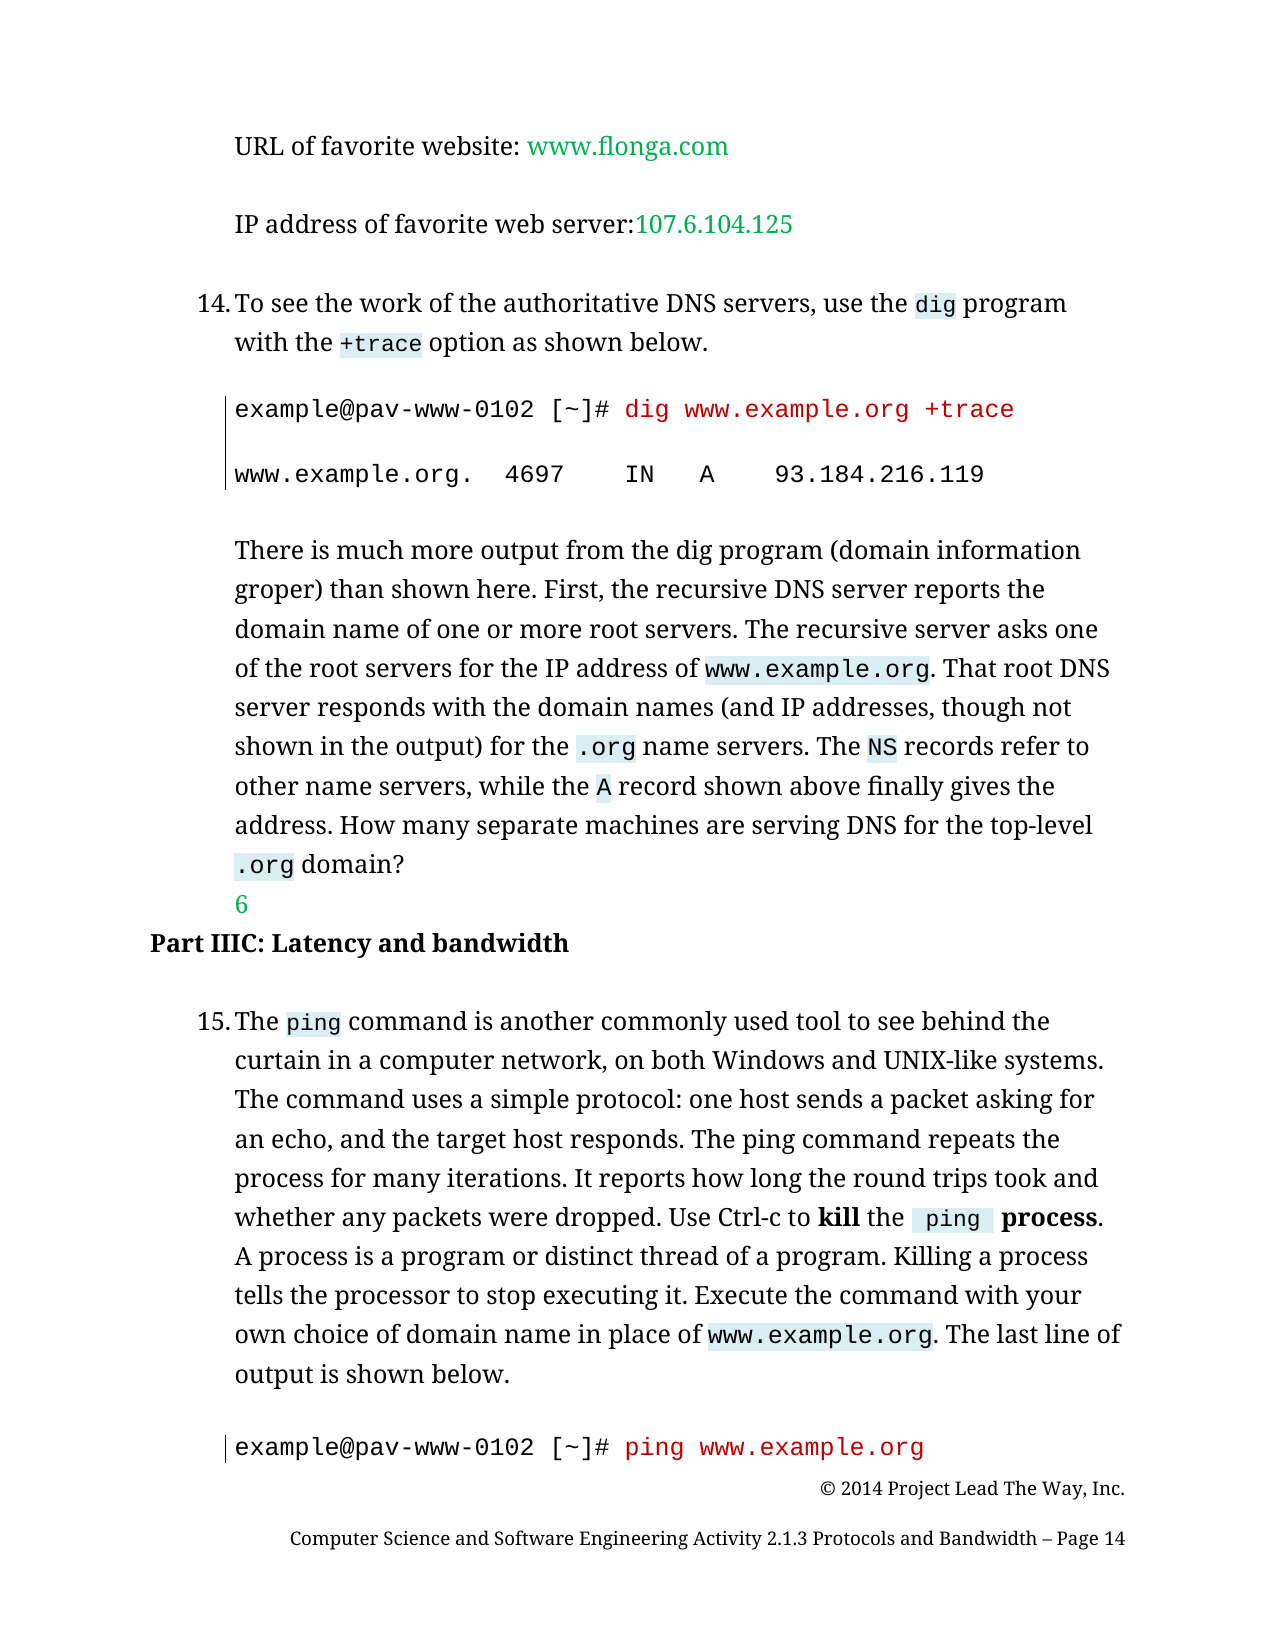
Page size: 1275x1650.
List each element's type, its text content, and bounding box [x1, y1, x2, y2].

text example@pav-www-0102 [~]# ping www.example.org [226, 1435, 1125, 1463]
text example@pav-www-0102 [~]# dig www.example.org +trace [226, 396, 1125, 425]
text 6 [234, 886, 1125, 920]
text IP address of favorite web server:107.6.104.125 [234, 207, 1125, 241]
text URL of favorite website: www.flonga.com [234, 129, 1125, 163]
list The ping command is another commonly used tool to see behind the curtain in a computer network, on both Windows and UNIX-like systems. The command uses a simple protocol: one host sends a packet asking for an echo, and the target host responds. The ping command repeats the process for many iterations. It reports how long the round trips took and whether any packets were dropped. Use Ctrl-c to kill the ping process. A process is a program or distinct thread of a program. Killing a process tells the processor to stop executing it. Execute the command with your own choice of domain name in place of www.example.org. The last line of output is shown below. [197, 1004, 1125, 1391]
text Part IIIC: Latency and bandwidth [150, 926, 1125, 959]
text www.example.org. 4697 IN A 93.184.216.119 [226, 461, 1125, 490]
text There is much more output from the dig program (domain information groper) than shown here. First, the recursive DNS server reports the domain name of one or more root servers. The recursive server asks one of the root servers for the IP address of www.example.org. That root DNS server responds with the domain names (and IP addresses, though not shown in the output) for the .org name servers. The NS records refer to other name servers, while the A record shown above finally gives the address. How many separate machines are serving DNS for the top-level .org domain? [234, 533, 1125, 881]
list To see the work of the authoritative DNS servers, use the dig program with the +trace option as shown below. [197, 286, 1125, 359]
